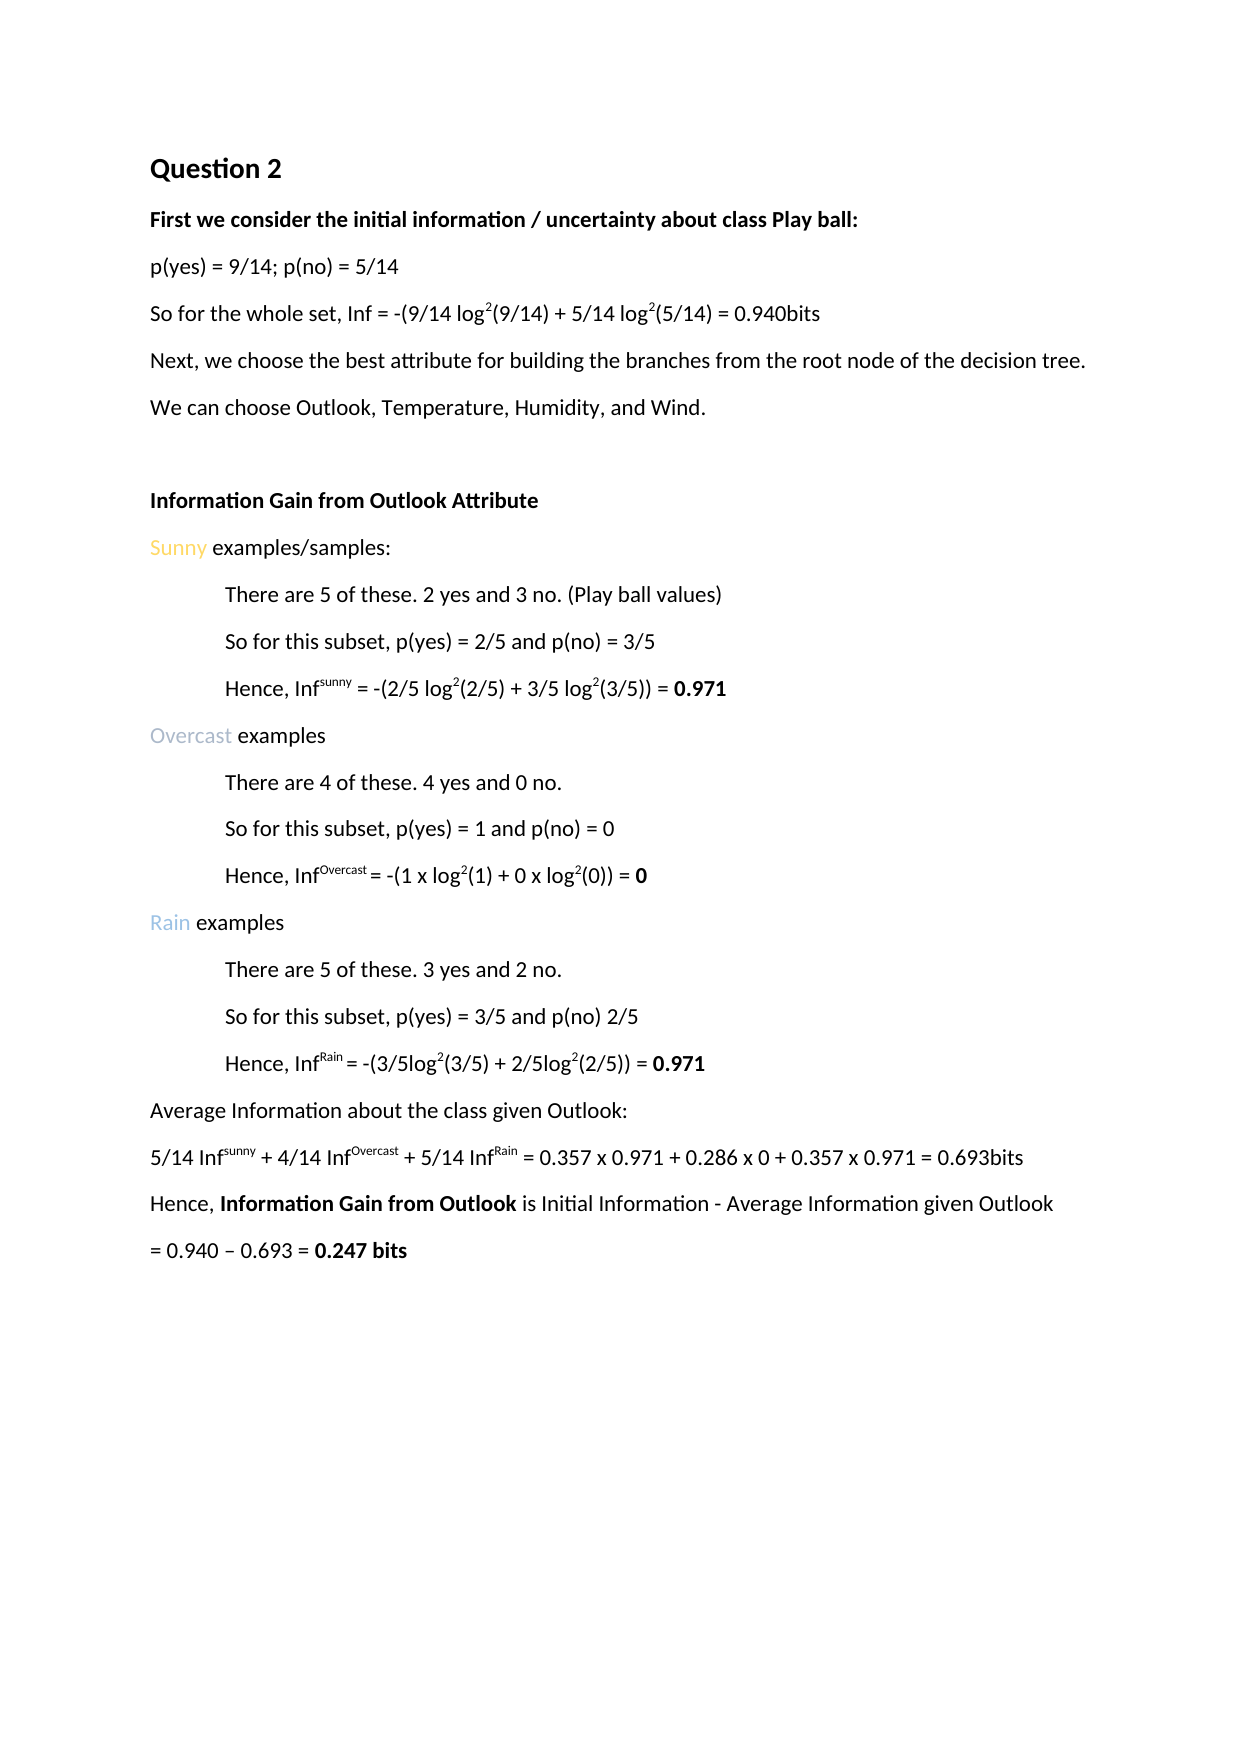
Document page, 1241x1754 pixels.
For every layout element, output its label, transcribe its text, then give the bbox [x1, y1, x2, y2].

text Question 2 [150, 150, 1090, 186]
text There are 5 of these. 2 yes and 3 no. (Play ball values) [225, 580, 1090, 608]
text Hence, Information Gain from Outlook is Initial Information - Average Information given Outlook [150, 1189, 1090, 1217]
text Hence, InfOvercast = -(1 x log2(1) + 0 x log2(0)) = 0 [150, 861, 1090, 889]
text Overcast examples [150, 721, 1090, 749]
text There are 4 of these. 4 yes and 0 no. [150, 768, 1090, 796]
text Average Information about the class given Outlook: [150, 1096, 1090, 1124]
text Hence, Infsunny = -(2/5 log2(2/5) + 3/5 log2(3/5)) = 0.971 [225, 674, 1090, 702]
text So for this subset, p(yes) = 3/5 and p(no) 2/5 [150, 1002, 1090, 1030]
text 5/14 Infsunny + 4/14 InfOvercast + 5/14 InfRain = 0.357 x 0.971 + 0.286 x 0 + 0.357 x 0.971 = 0.693bits [150, 1143, 1090, 1171]
text First we consider the initial information / uncertainty about class Play ball: [150, 205, 1090, 233]
text So for this subset, p(yes) = 1 and p(no) = 0 [150, 814, 1090, 842]
text Rain examples [150, 908, 1090, 936]
text Next, we choose the best attribute for building the branches from the root node of the decision tree. [150, 346, 1090, 374]
text So for the whole set, Inf = -(9/14 log2(9/14) + 5/14 log2(5/14) = 0.940bits [150, 299, 1090, 327]
text Information Gain from Outlook Attribute [150, 486, 1090, 514]
text Sunny examples/samples: [150, 533, 1090, 561]
text = 0.940 – 0.693 = 0.247 bits [150, 1236, 1090, 1264]
text We can choose Outlook, Temperature, Humidity, and Wind. [150, 393, 1090, 421]
text Hence, InfRain = -(3/5log2(3/5) + 2/5log2(2/5)) = 0.971 [150, 1049, 1090, 1077]
text There are 5 of these. 3 yes and 2 no. [150, 955, 1090, 983]
text p(yes) = 9/14; p(no) = 5/14 [150, 252, 1090, 280]
text So for this subset, p(yes) = 2/5 and p(no) = 3/5 [225, 627, 1090, 655]
